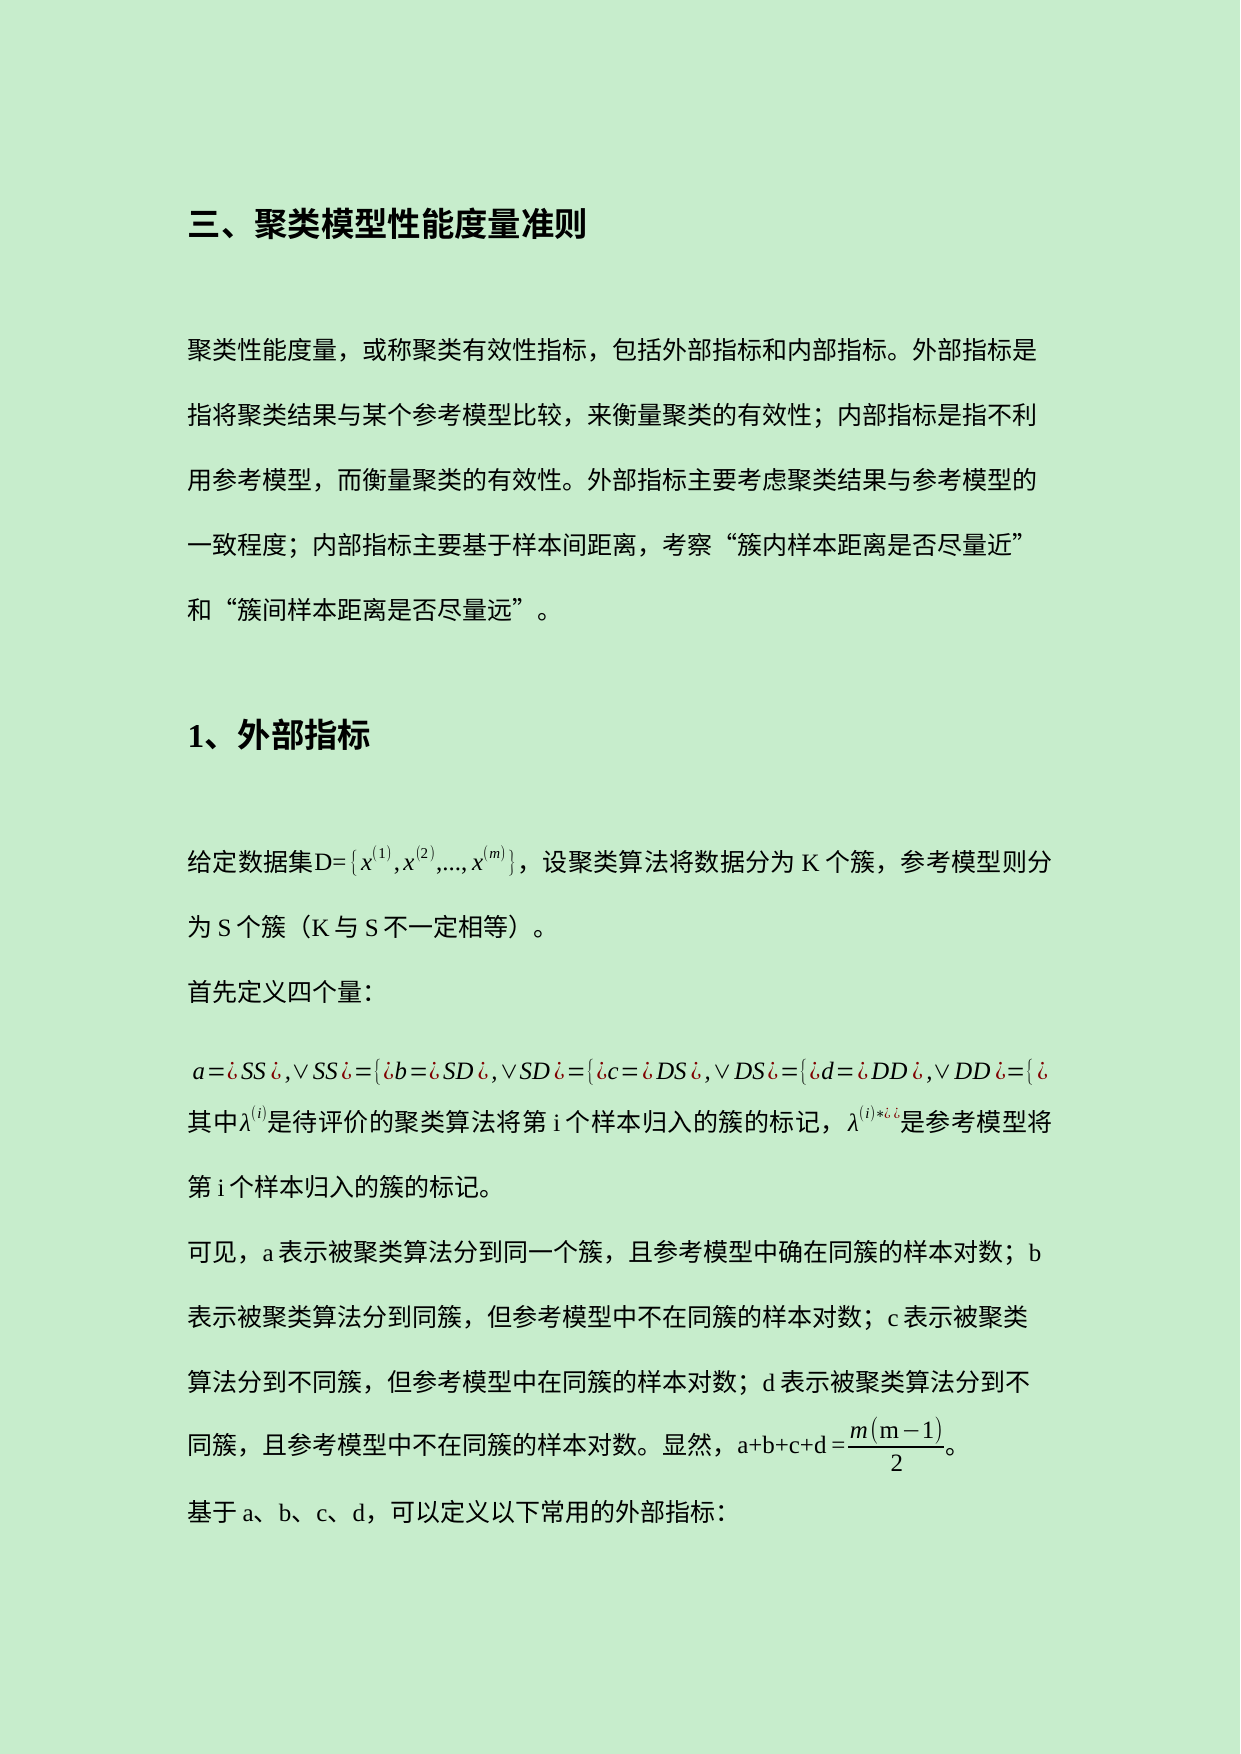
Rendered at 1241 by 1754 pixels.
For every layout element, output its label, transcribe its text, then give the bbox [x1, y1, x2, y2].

text 基于a、b、c、d，可以定义以下常用的外部指标： [187, 1478, 1053, 1543]
text 其中是待评价的聚类算法将第i个样本归入的簇的标记，是参考模型将第i个样本归入的簇的标记。 [187, 1088, 1053, 1218]
subtitle 1、外部指标 [187, 701, 1053, 766]
text 聚类性能度量，或称聚类有效性指标，包括外部指标和内部指标。外部指标是指将聚类结果与某个参考模型比较，来衡量聚类的有效性；内部指标是指不利用参考模型，而衡量聚类的有效性。外部指标主要考虑聚类结果与参考模型的一致程度；内部指标主要基于样本间距离，考察“簇内样本距离是否尽量近”和“簇间样本距离是否尽量远”。 [187, 316, 1053, 641]
text 可见，a表示被聚类算法分到同一个簇，且参考模型中确在同簇的样本对数；b表示被聚类算法分到同簇，但参考模型中不在同簇的样本对数；c表示被聚类算法分到不同簇，但参考模型中在同簇的样本对数；d表示被聚类算法分到不同簇，且参考模型中不在同簇的样本对数。显然，。 [187, 1218, 1053, 1478]
subtitle 三、聚类模型性能度量准则 [187, 189, 1053, 254]
text 首先定义四个量： [187, 958, 1053, 1023]
text 给定数据集，设聚类算法将数据分为K个簇，参考模型则分为S个簇（K与S不一定相等）。 [187, 828, 1053, 958]
